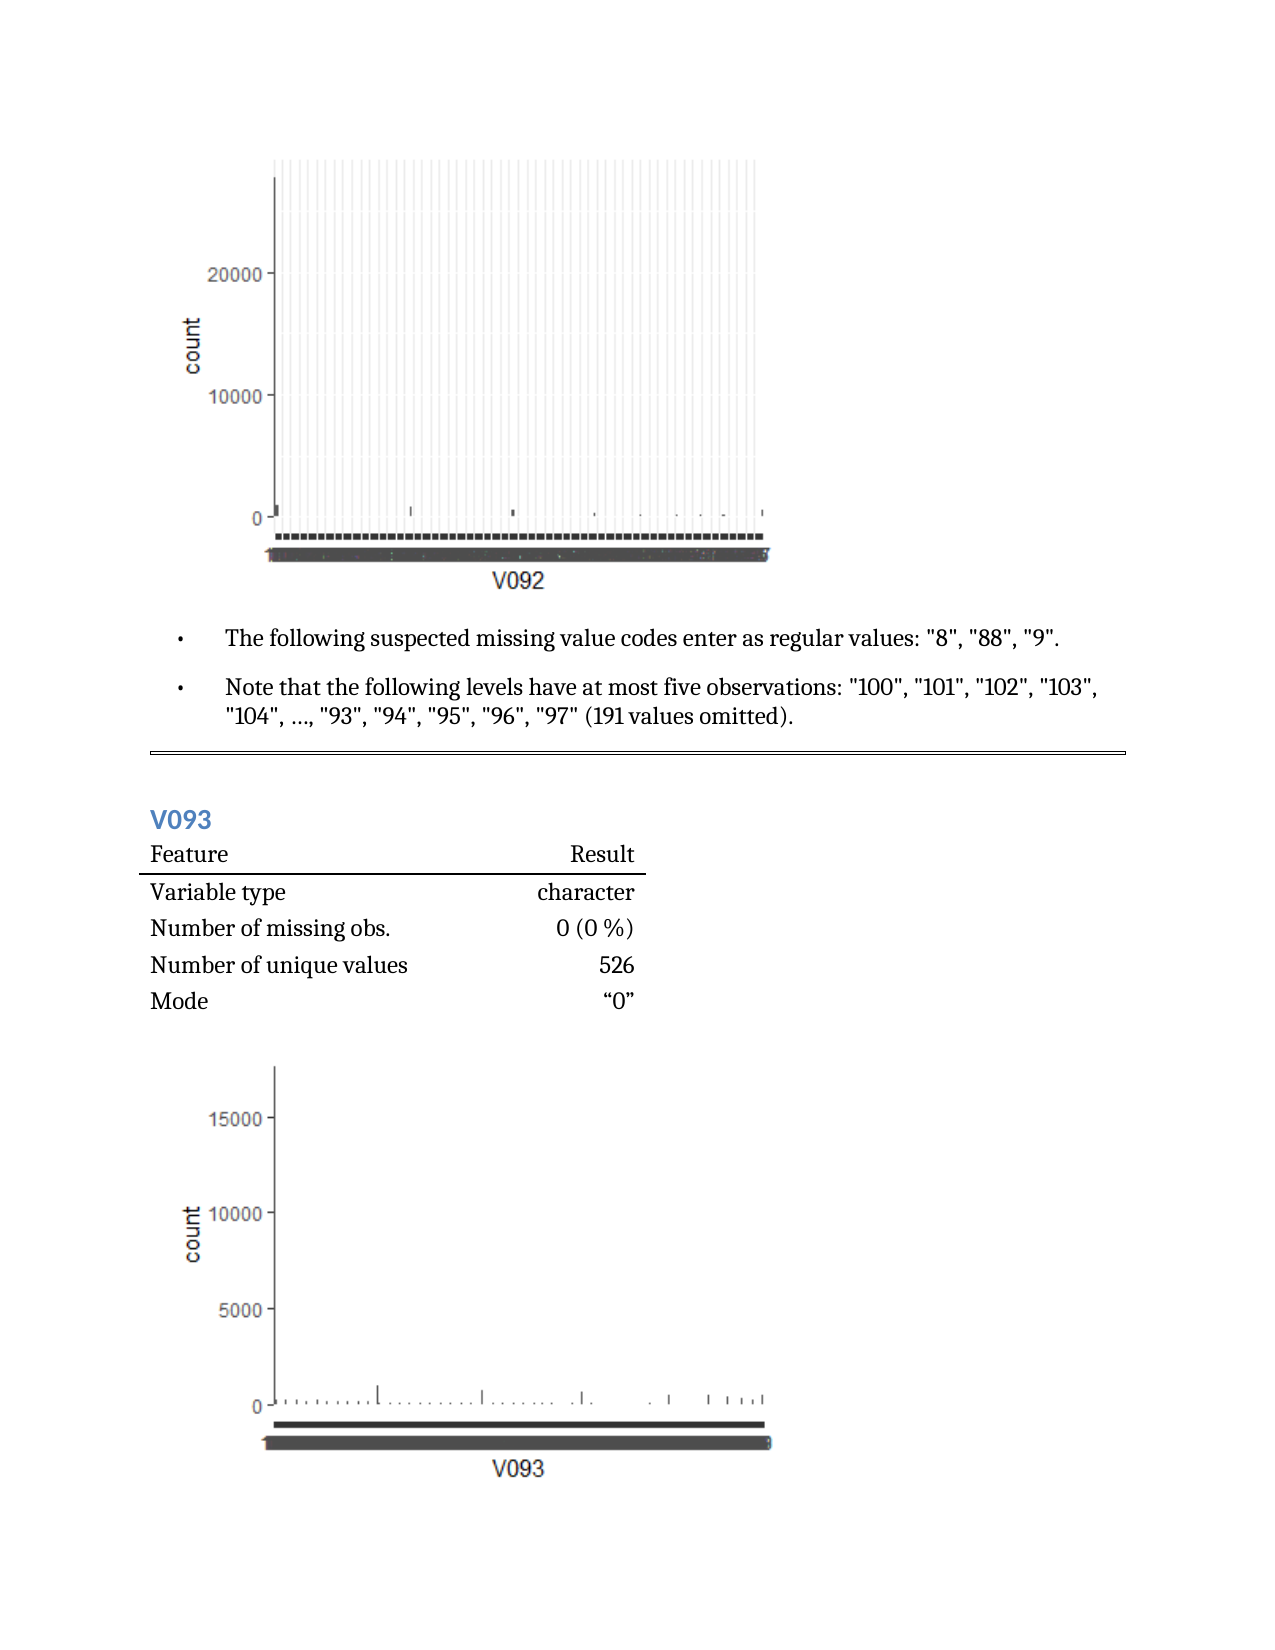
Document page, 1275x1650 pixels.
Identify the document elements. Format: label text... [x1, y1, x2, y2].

table_cell Variable type [139, 875, 486, 911]
table_header Result [486, 837, 646, 873]
picture [168, 150, 776, 605]
table_cell character [486, 875, 646, 911]
picture [168, 1038, 776, 1493]
table_cell Number of missing obs. [139, 911, 486, 947]
table_header Feature [139, 837, 486, 873]
table_cell “0” [486, 983, 646, 1019]
list The following suspected missing value codes enter as regular values: "8", "88", "9". [175, 623, 1125, 652]
table_cell Number of unique values [139, 947, 486, 983]
table_cell Mode [139, 983, 486, 1019]
list Note that the following levels have at most five observations: "100", "101", "102", "103", "104", …, "93", "94", "95", "96", "97" (191 values omitted). [175, 673, 1125, 731]
subtitle V093 [150, 801, 1125, 837]
table_cell 0 (0 %) [486, 911, 646, 947]
table_cell 526 [486, 947, 646, 983]
